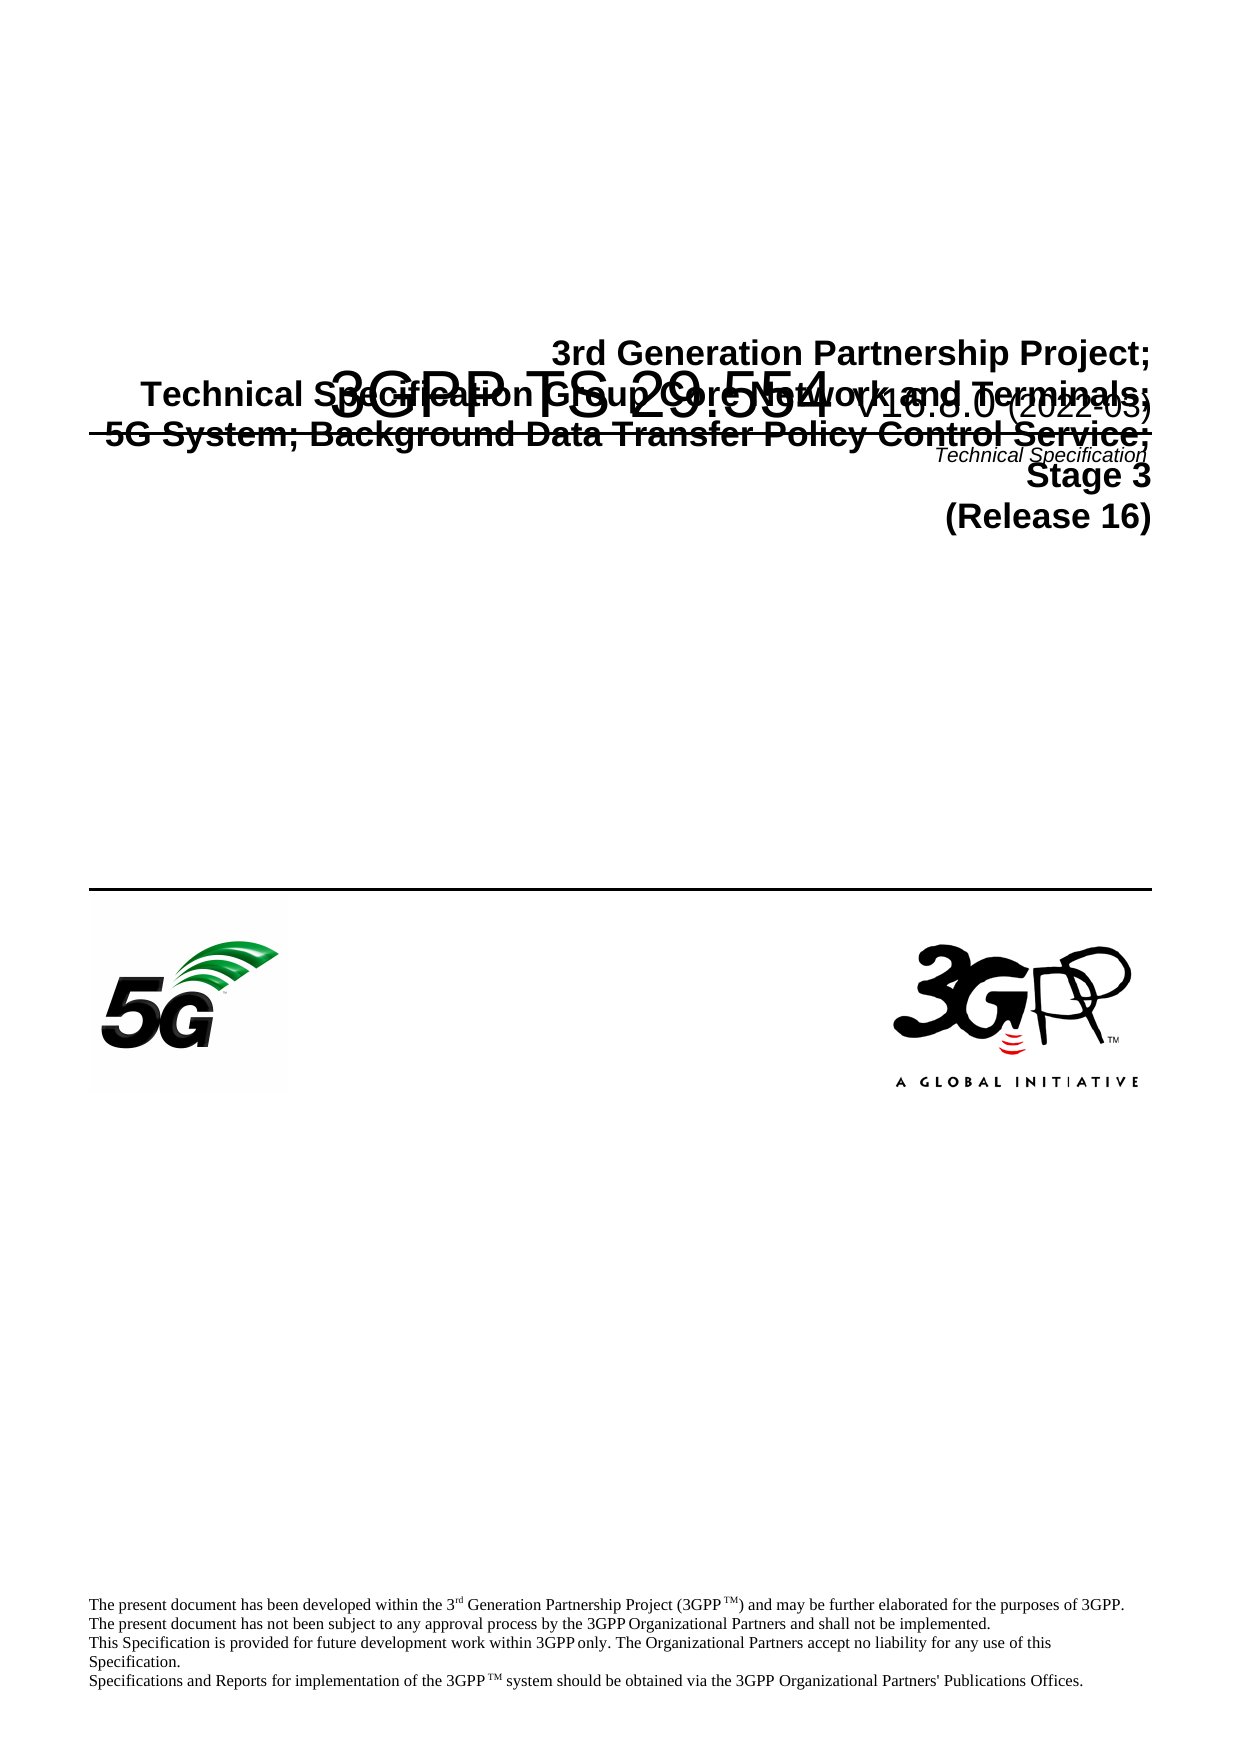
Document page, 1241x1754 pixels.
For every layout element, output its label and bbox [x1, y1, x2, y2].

picture [88, 893, 288, 1093]
picture [885, 936, 1152, 1092]
